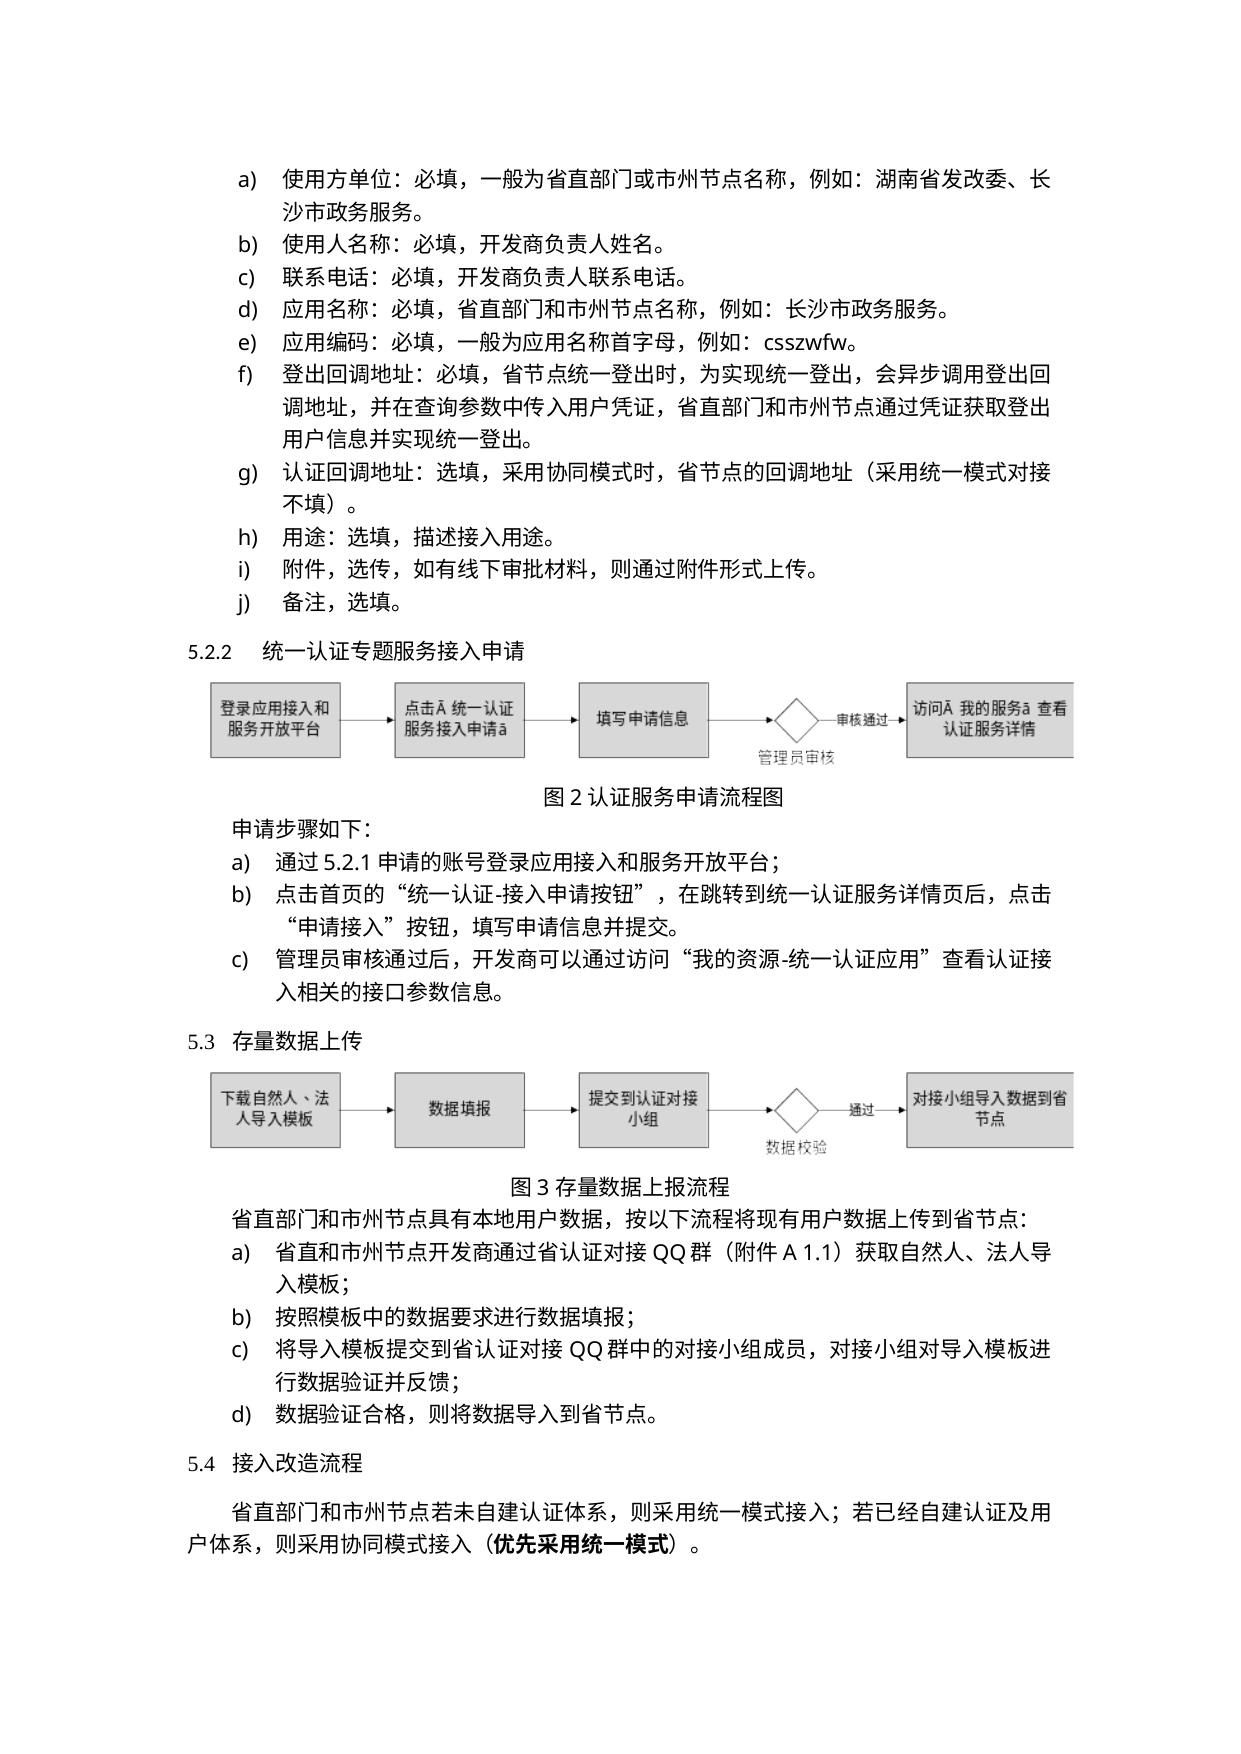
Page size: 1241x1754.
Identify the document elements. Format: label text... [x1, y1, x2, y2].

list 通过5.2.1申请的账号登录应用接入和服务开放平台； [231, 844, 1053, 877]
list 点击首页的“统一认证-接入申请按钮”，在跳转到统一认证服务详情页后，点击“申请接入”按钮，填写申请信息并提交。 [231, 877, 1053, 942]
list 联系电话：必填，开发商负责人联系电话。 [238, 259, 1053, 292]
list 数据验证合格，则将数据导入到省节点。 [231, 1397, 1053, 1429]
list 应用名称：必填，省直部门和市州节点名称，例如：长沙市政务服务。 [238, 292, 1053, 324]
text 省直部门和市州节点若未自建认证体系，则采用统一模式接入；若已经自建认证及用户体系，则采用协同模式接入（优先采用统一模式）。 [187, 1494, 1053, 1559]
text 申请步骤如下： [187, 812, 1053, 844]
list 使用方单位：必填，一般为省直部门或市州节点名称，例如：湖南省发改委、长沙市政务服务。 [238, 162, 1053, 227]
list 登出回调地址：必填，省节点统一登出时，为实现统一登出，会异步调用登出回调地址，并在查询参数中传入用户凭证，省直部门和市州节点通过凭证获取登出用户信息并实现统一登出。 [238, 357, 1053, 454]
list 按照模板中的数据要求进行数据填报； [231, 1299, 1053, 1332]
list 应用编码：必填，一般为应用名称首字母，例如：csszwfw。 [238, 324, 1053, 357]
text 省直部门和市州节点具有本地用户数据，按以下流程将现有用户数据上传到省节点： [187, 1202, 1053, 1234]
text 图2 认证服务申请流程图 [275, 779, 1053, 812]
list 存量数据上传 [187, 1023, 1053, 1056]
list 用途：选填，描述接入用途。 [238, 519, 1053, 552]
list 省直和市州节点开发商通过省认证对接QQ群（附件A 1.1）获取自然人、法人导入模板； [231, 1234, 1053, 1299]
list 备注，选填。 [238, 584, 1053, 617]
list 认证回调地址：选填，采用协同模式时，省节点的回调地址（采用统一模式对接不填）。 [238, 454, 1053, 519]
text 图3 存量数据上报流程 [187, 1072, 1053, 1202]
subtitle 统一认证专题服务接入申请 [187, 633, 1053, 666]
list 附件，选传，如有线下审批材料，则通过附件形式上传。 [238, 552, 1053, 584]
list 管理员审核通过后，开发商可以通过访问“我的资源-统一认证应用”查看认证接入相关的接口参数信息。 [231, 942, 1053, 1007]
list 将导入模板提交到省认证对接QQ群中的对接小组成员，对接小组对导入模板进行数据验证并反馈； [231, 1332, 1053, 1397]
list 接入改造流程 [187, 1446, 1053, 1478]
list 使用人名称：必填，开发商负责人姓名。 [238, 227, 1053, 259]
